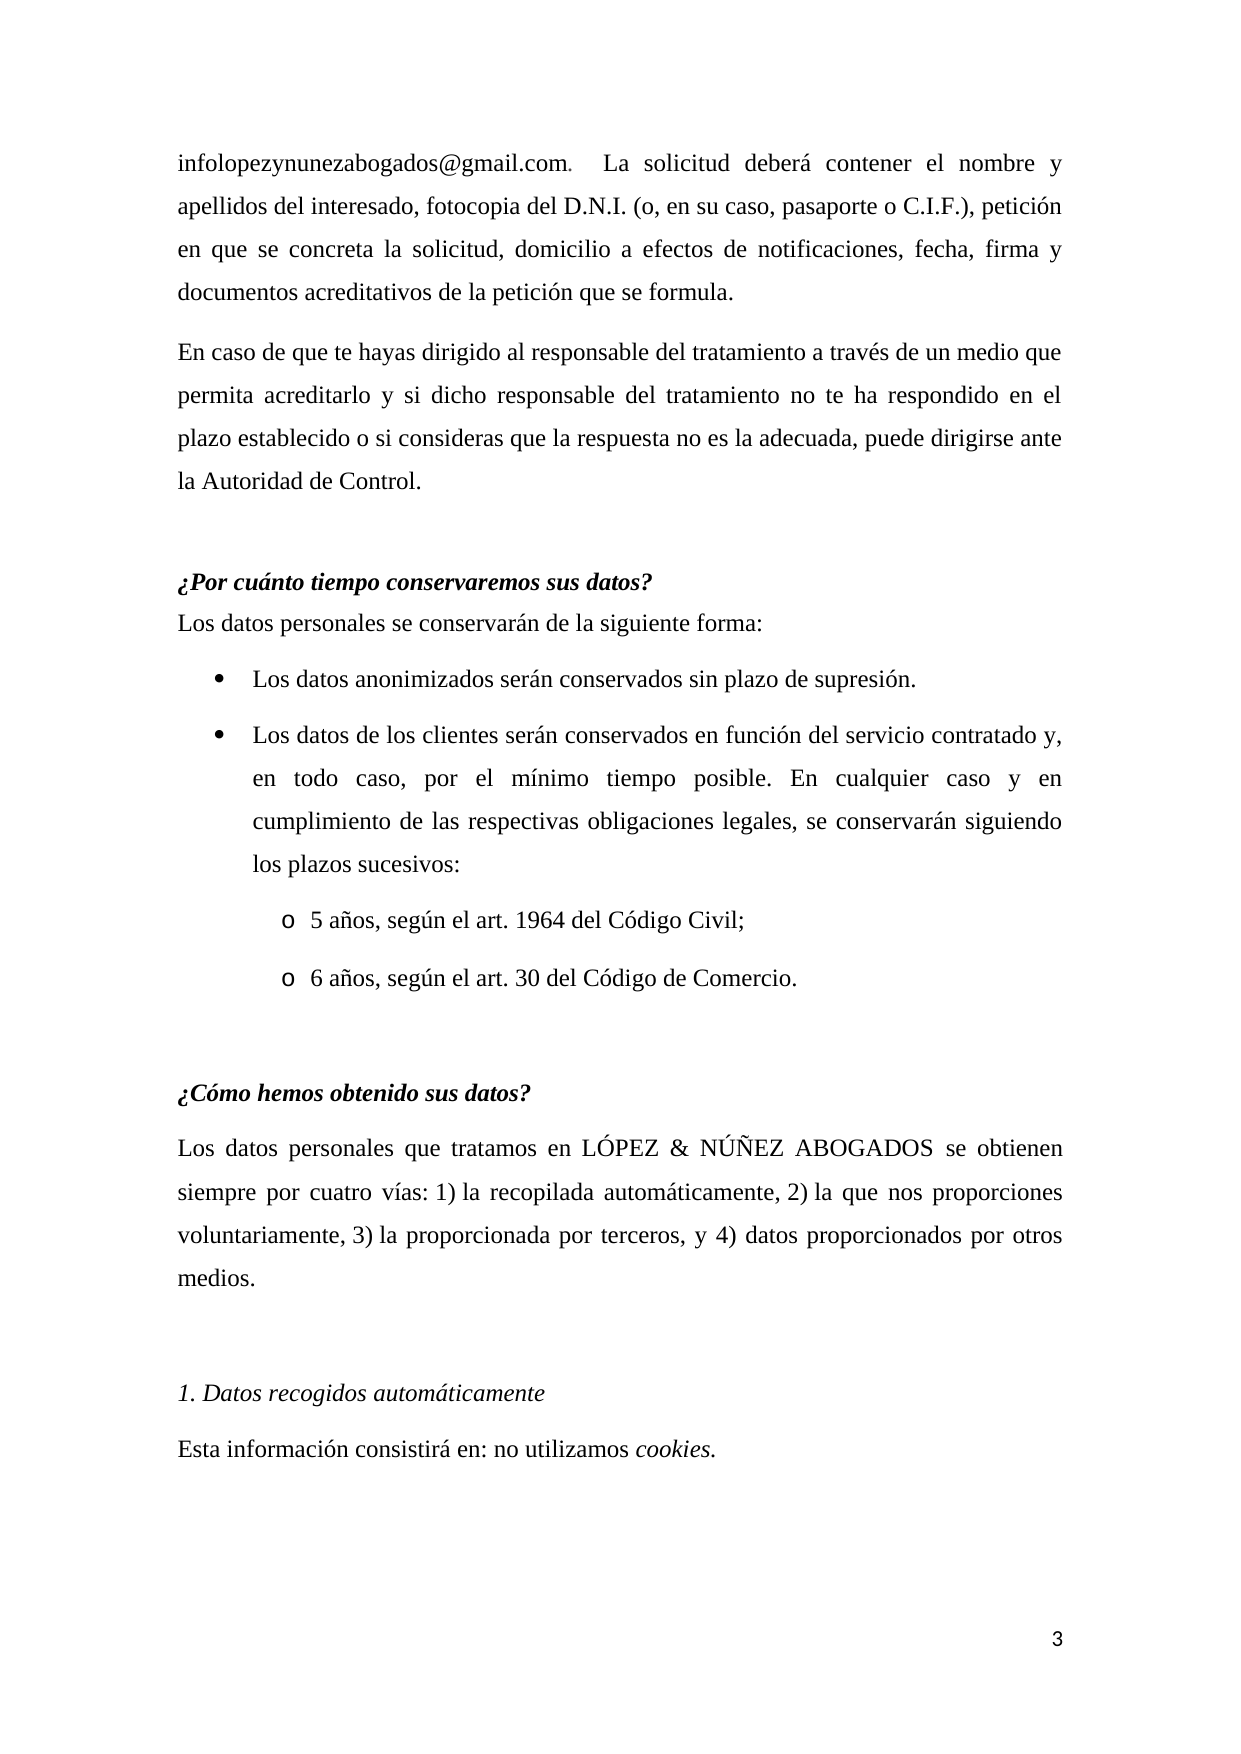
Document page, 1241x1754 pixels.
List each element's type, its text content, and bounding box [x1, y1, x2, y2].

list 6 años, según el art. 30 del Código de Comercio. [281, 963, 1063, 994]
text ¿Cómo hemos obtenido sus datos? [177, 1078, 1063, 1107]
text ¿Por cuánto tiempo conservaremos sus datos? [177, 567, 1063, 596]
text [177, 148, 1063, 306]
text Los datos personales que tratamos en LÓPEZ & NÚÑEZ ABOGADOS se obtienen siempre por cuatro vías: 1) la recopilada automáticamente, 2) la que nos proporciones voluntariamente, 3) la proporcionada por terceros, y 4) datos proporcionados por otros medios. [177, 1133, 1063, 1292]
text 1. Datos recogidos automáticamente [177, 1378, 1063, 1407]
text Esta información consistirá en: no utilizamos cookies. [177, 1434, 1063, 1463]
list Los datos de los clientes serán conservados en función del servicio contratado y, en todo caso, por el mínimo tiempo posible. En cualquier caso y en cumplimiento de las respectivas obligaciones legales, se conservarán siguiendo los plazos sucesivos: [215, 720, 1063, 878]
text En caso de que te hayas dirigido al responsable del tratamiento a través de un medio que permita acreditarlo y si dicho responsable del tratamiento no te ha respondido en el plazo establecido o si consideras que la respuesta no es la adecuada, puede dirigirse ante la Autoridad de Control. [177, 337, 1063, 495]
list Los datos anonimizados serán conservados sin plazo de supresión. [215, 664, 1063, 693]
list 5 años, según el art. 1964 del Código Civil; [281, 905, 1063, 936]
text Los datos personales se conservarán de la siguiente forma: [177, 608, 1063, 637]
